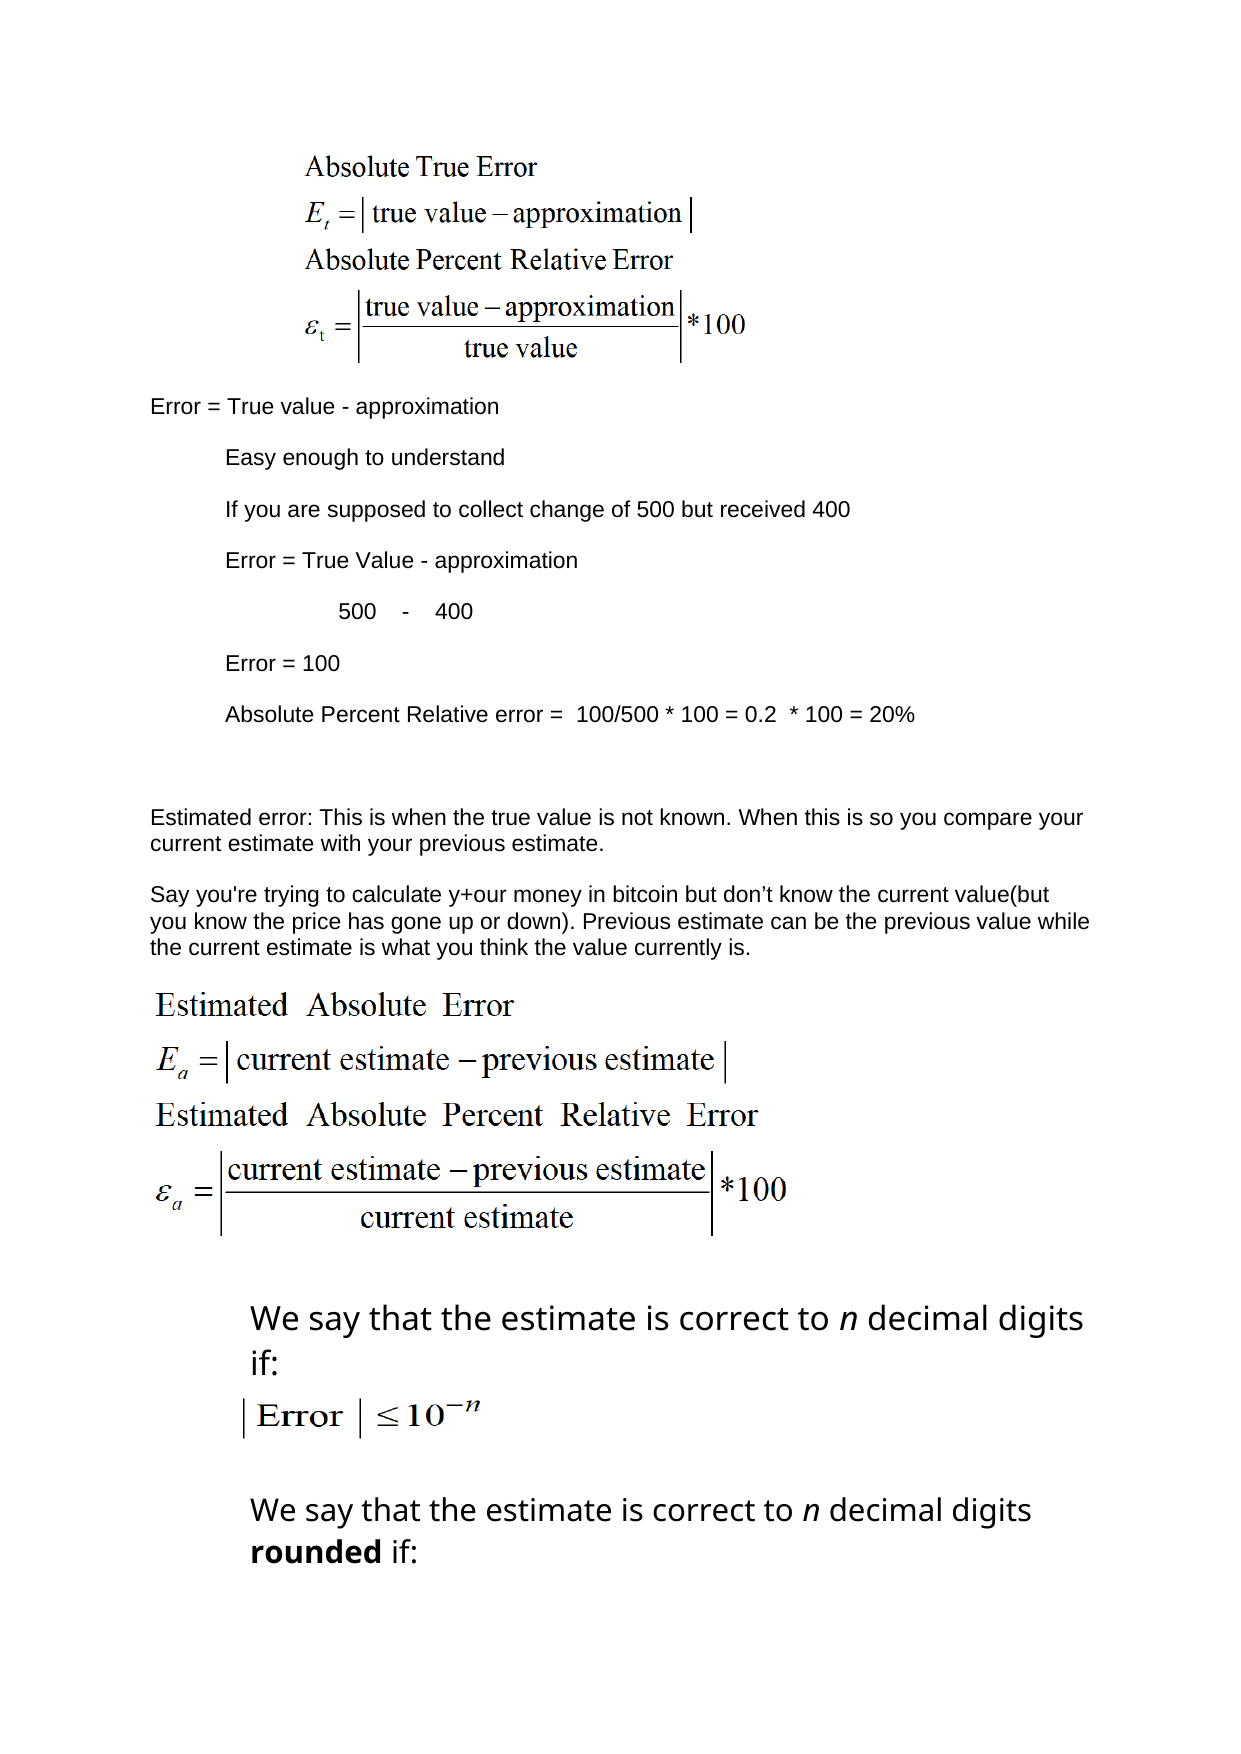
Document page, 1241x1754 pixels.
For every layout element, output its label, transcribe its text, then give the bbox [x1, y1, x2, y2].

text If you are supposed to collect change of 500 but received 400 [150, 496, 1090, 522]
text Estimated error: This is when the true value is not known. When this is so you compare your current estimate with your previous estimate. [150, 804, 1090, 856]
text Error = True value - approximation [150, 393, 1090, 419]
picture [225, 1385, 488, 1445]
picture [150, 985, 790, 1241]
text We say that the estimate is correct to n decimal digits if: [250, 1294, 1090, 1385]
text We say that the estimate is correct to n decimal digits rounded if: [250, 1488, 1090, 1573]
text Error = True Value - approximation [150, 547, 1090, 573]
text 500 - 400 [150, 598, 1090, 624]
text Error = 100 [150, 649, 1090, 676]
text Say you're trying to calculate y+our money in bitcoin but don’t know the current value(but you know the price has gone up or down). Previous estimate can be the previous value while the current estimate is what you think the value currently is. [150, 881, 1090, 960]
text Easy enough to understand [150, 444, 1090, 471]
text Absolute Percent Relative error = 100/500 * 100 = 0.2 * 100 = 20% [150, 701, 1090, 727]
picture [300, 150, 749, 368]
